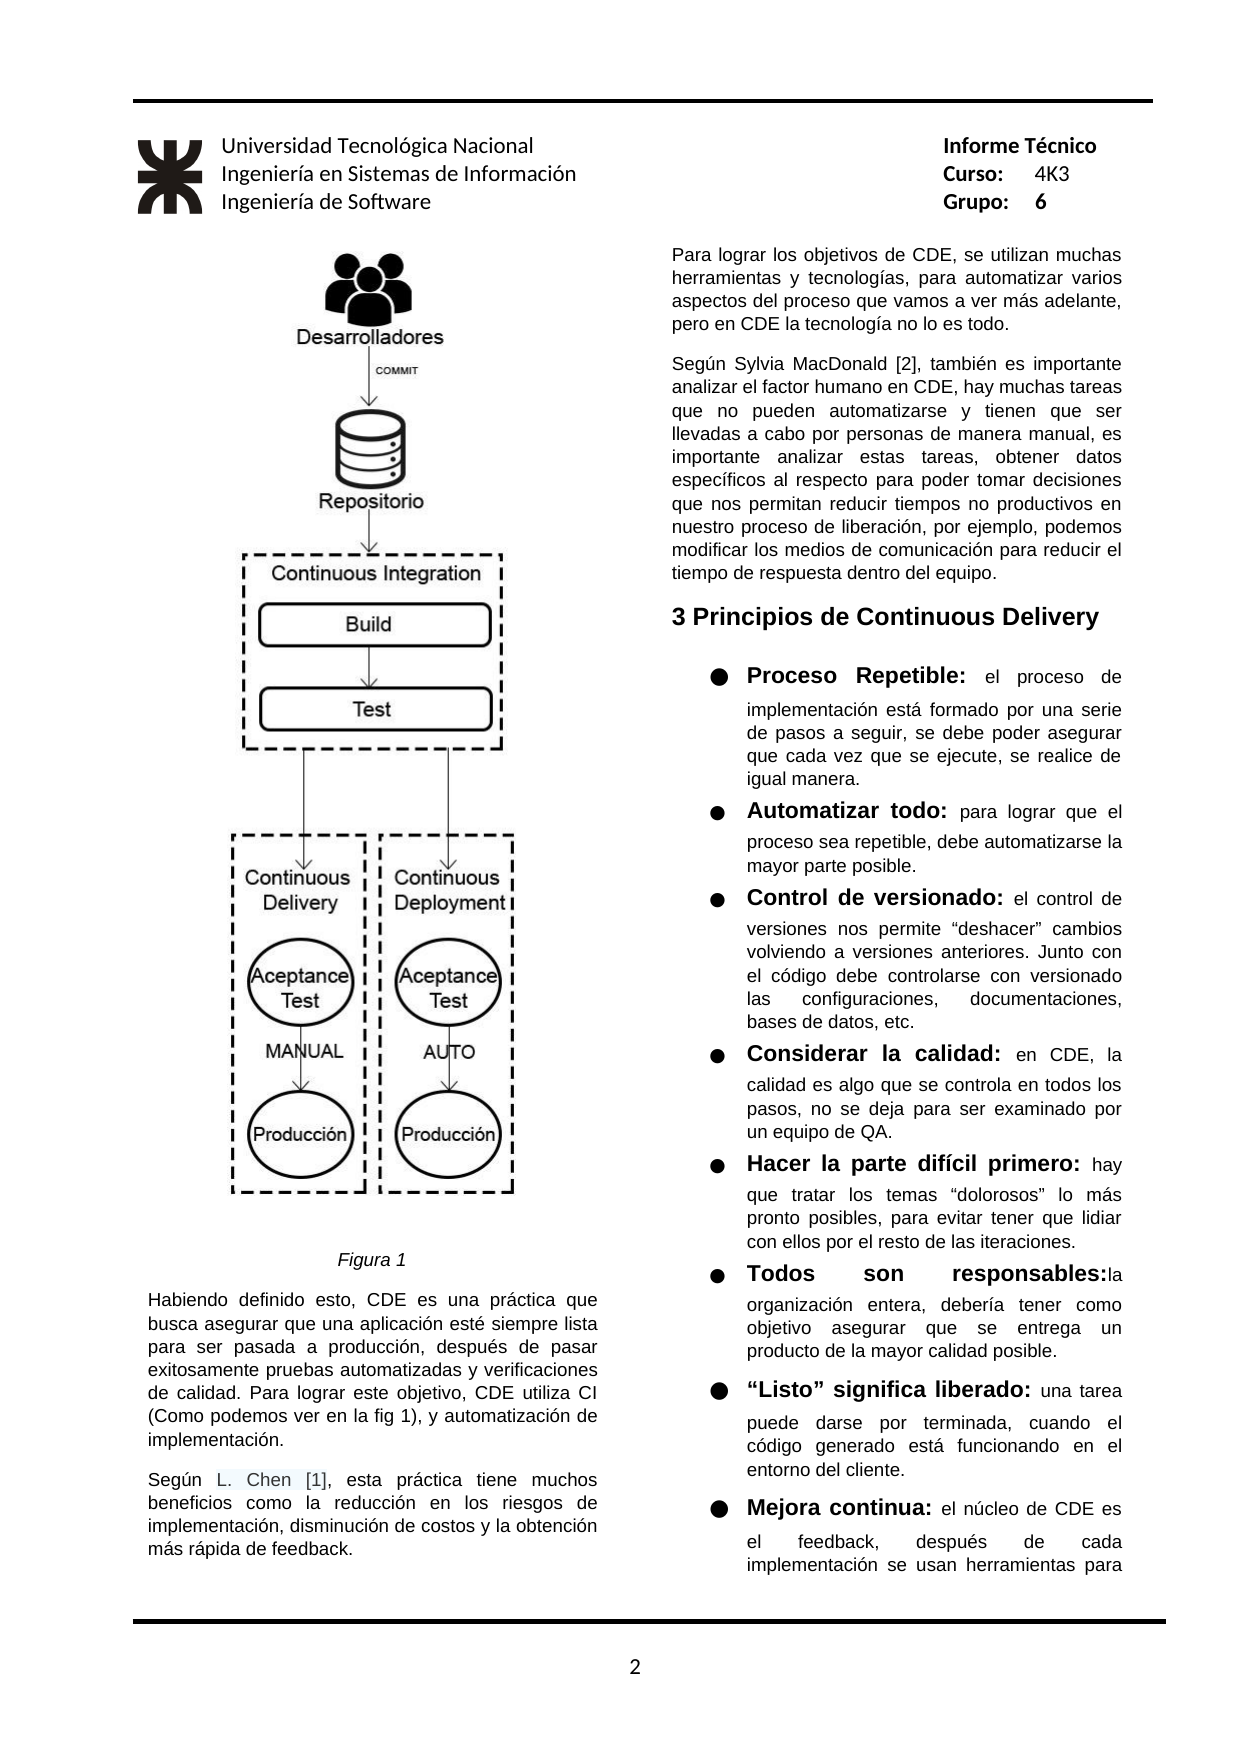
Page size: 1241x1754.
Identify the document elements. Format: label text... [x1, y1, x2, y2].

list Considerar la calidad: en CDE, la calidad es algo que se controla en todos los pasos, no se deja para ser examinado por un equipo de QA. [709, 1034, 1122, 1142]
picture [137, 140, 203, 214]
text Según L. Chen [1], esta práctica tiene muchos beneficios como la reducción en los riesgos de implementación, disminución de costos y la obtención más rápida de feedback. [148, 1468, 598, 1560]
text Según Sylvia MacDonald [2], también es importante analizar el factor humano en CDE, hay muchas tareas que no pueden automatizarse y tienen que ser llevadas a cabo por personas de manera manual, es importante analizar estas tareas, obtener datos específicos al respecto para poder tomar decisiones que nos permitan reducir tiempos no productivos en nuestro proceso de liberación, por ejemplo, podemos modificar los medios de comunicación para reducir el tiempo de respuesta dentro del equipo. [672, 353, 1122, 584]
text 3 Principios de Continuous Delivery [672, 602, 1122, 631]
list Todos son responsables:la organización entera, debería tener como objetivo asegurar que se entrega un producto de la mayor calidad posible. [709, 1254, 1122, 1362]
text Figura 1 [148, 1249, 598, 1271]
list “Listo” significa liberado: una tarea puede darse por terminada, cuando el código generado está funcionando en el entorno del cliente. [709, 1363, 1122, 1480]
picture [195, 243, 550, 1231]
text Para lograr los objetivos de CDE, se utilizan muchas herramientas y tecnologías, para automatizar varios aspectos del proceso que vamos a ver más adelante, pero en CDE la tecnología no lo es todo. [672, 243, 1122, 335]
text Habiendo definido esto, CDE es una práctica que busca asegurar que una aplicación esté siempre lista para ser pasada a producción, después de pasar exitosamente pruebas automatizadas y verificaciones de calidad. Para lograr este objetivo, CDE utiliza CI (Como podemos ver en la fig 1), y automatización de implementación. [148, 1289, 598, 1450]
list Control de versionado: el control de versiones nos permite “deshacer” cambios volviendo a versiones anteriores. Junto con el código debe controlarse con versionado las configuraciones, documentaciones, bases de datos, etc. [709, 878, 1122, 1032]
list Automatizar todo: para lograr que el proceso sea repetible, debe automatizarse la mayor parte posible. [709, 791, 1122, 876]
list Hacer la parte difícil primero: hay que tratar los temas “dolorosos” lo más pronto posibles, para evitar tener que lidiar con ellos por el resto de las iteraciones. [709, 1144, 1122, 1252]
list Proceso Repetible: el proceso de implementación está formado por una serie de pasos a seguir, se debe poder asegurar que cada vez que se ejecute, se realice de igual manera. [709, 650, 1122, 789]
